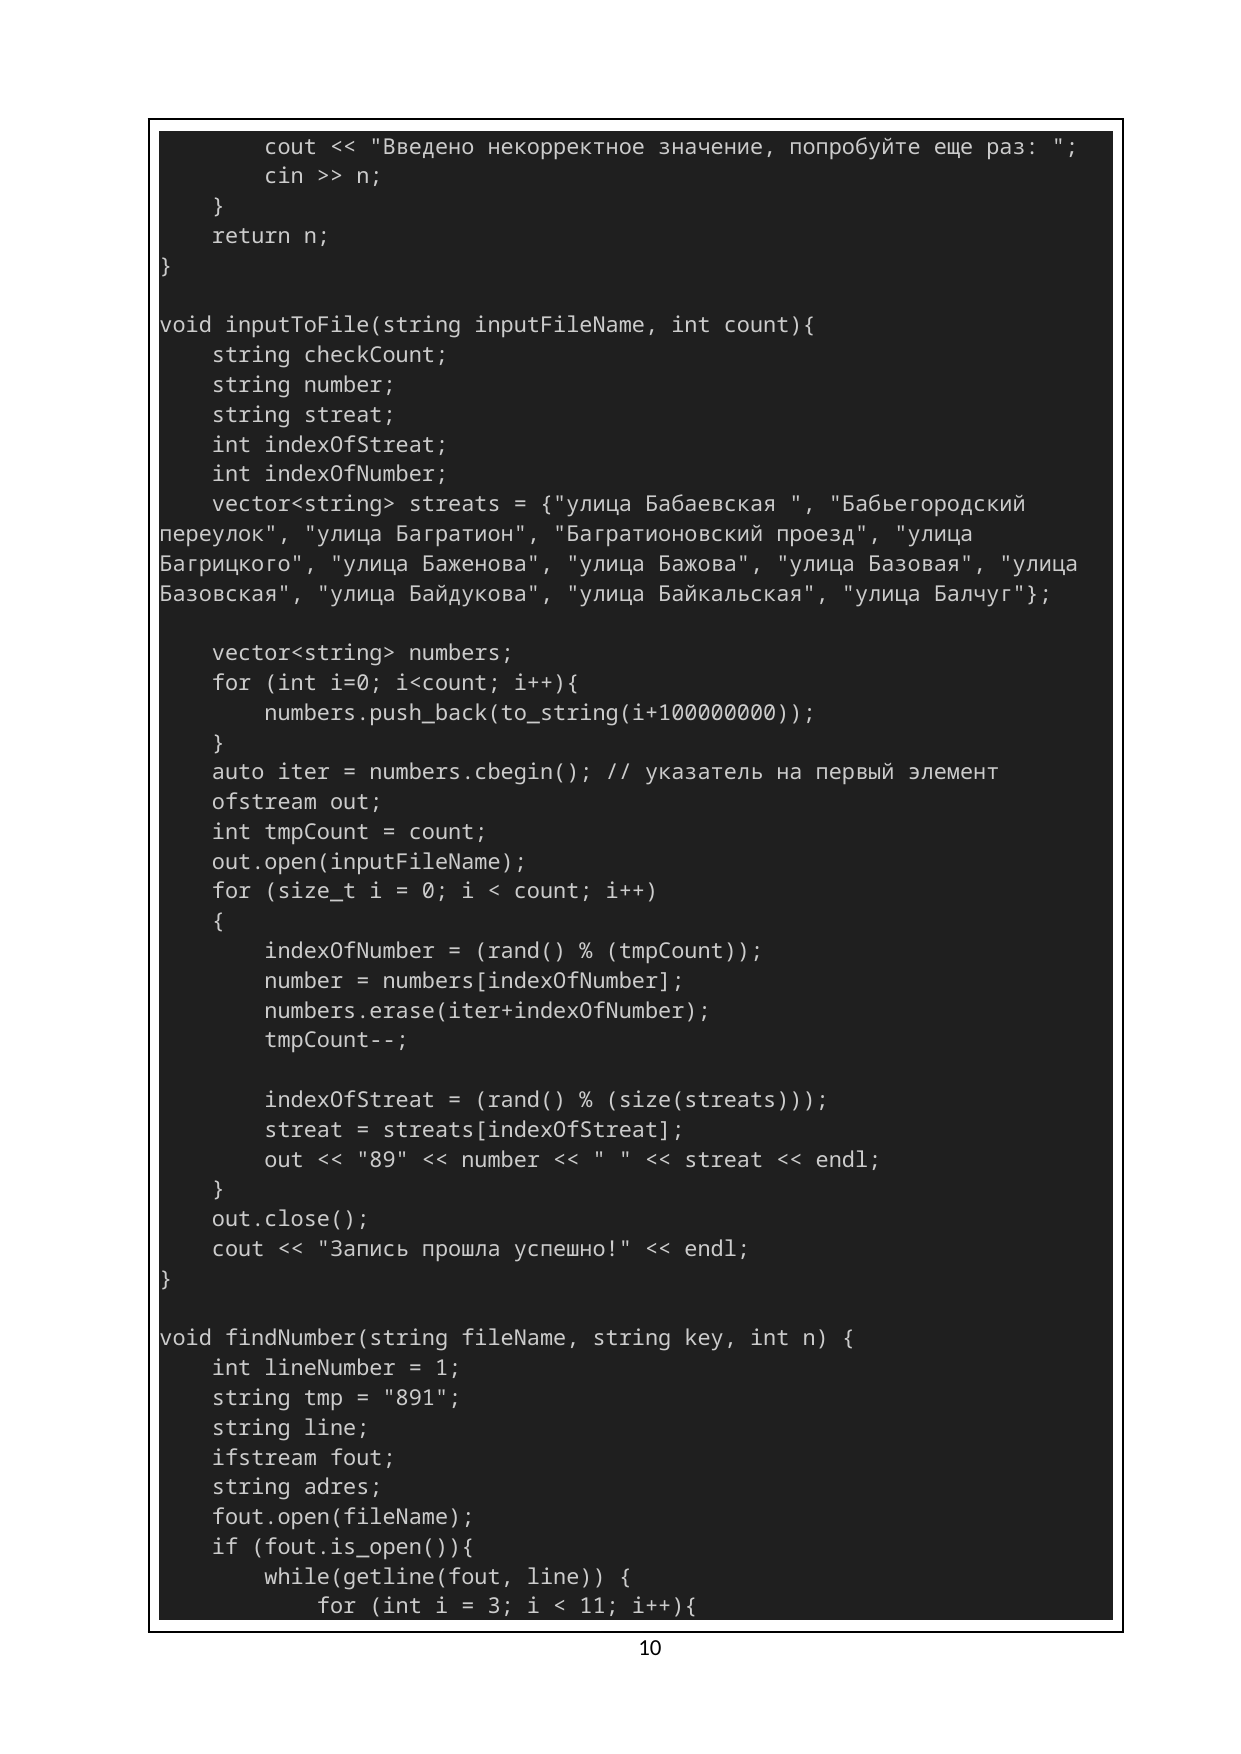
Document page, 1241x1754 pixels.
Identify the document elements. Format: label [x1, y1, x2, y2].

table_header [150, 120, 1122, 1631]
